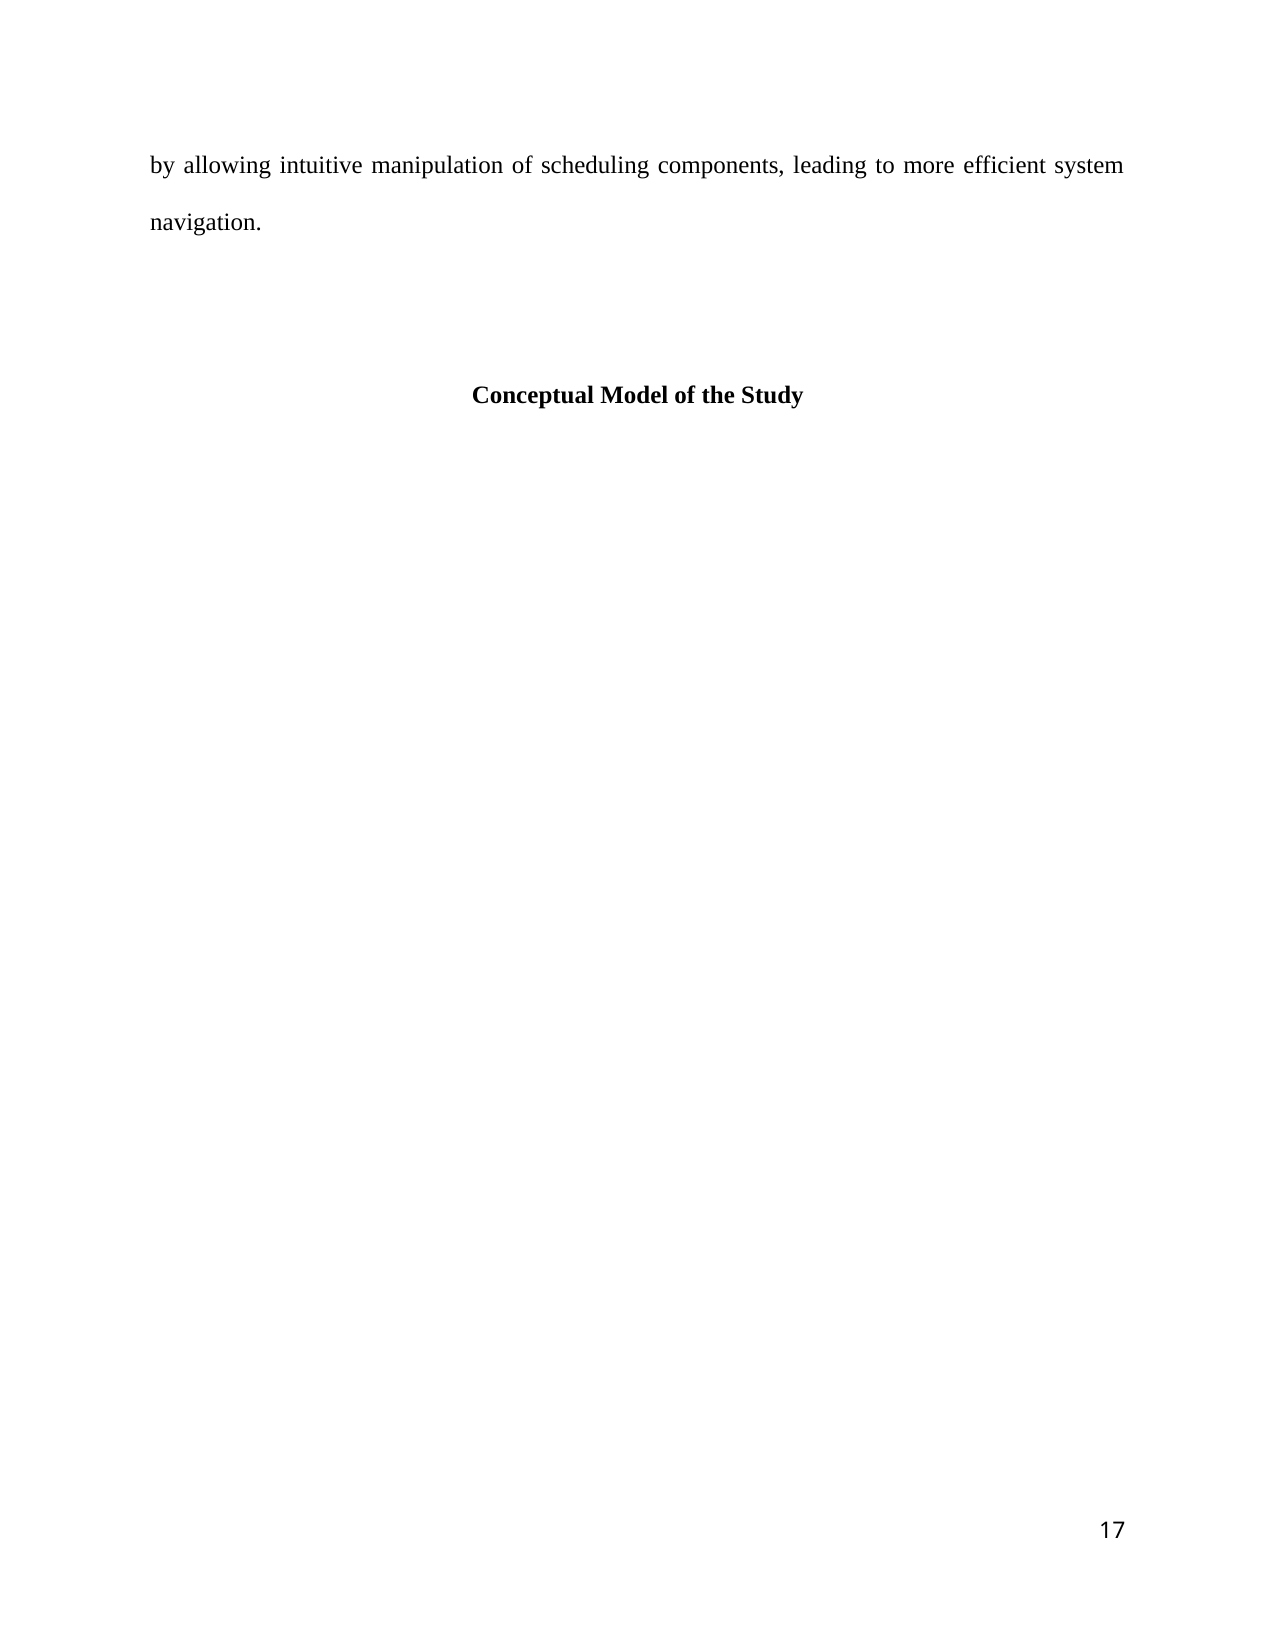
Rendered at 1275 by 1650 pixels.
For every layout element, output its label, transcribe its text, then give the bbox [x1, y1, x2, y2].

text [150, 150, 1125, 236]
text Conceptual Model of the Study [150, 380, 1125, 409]
